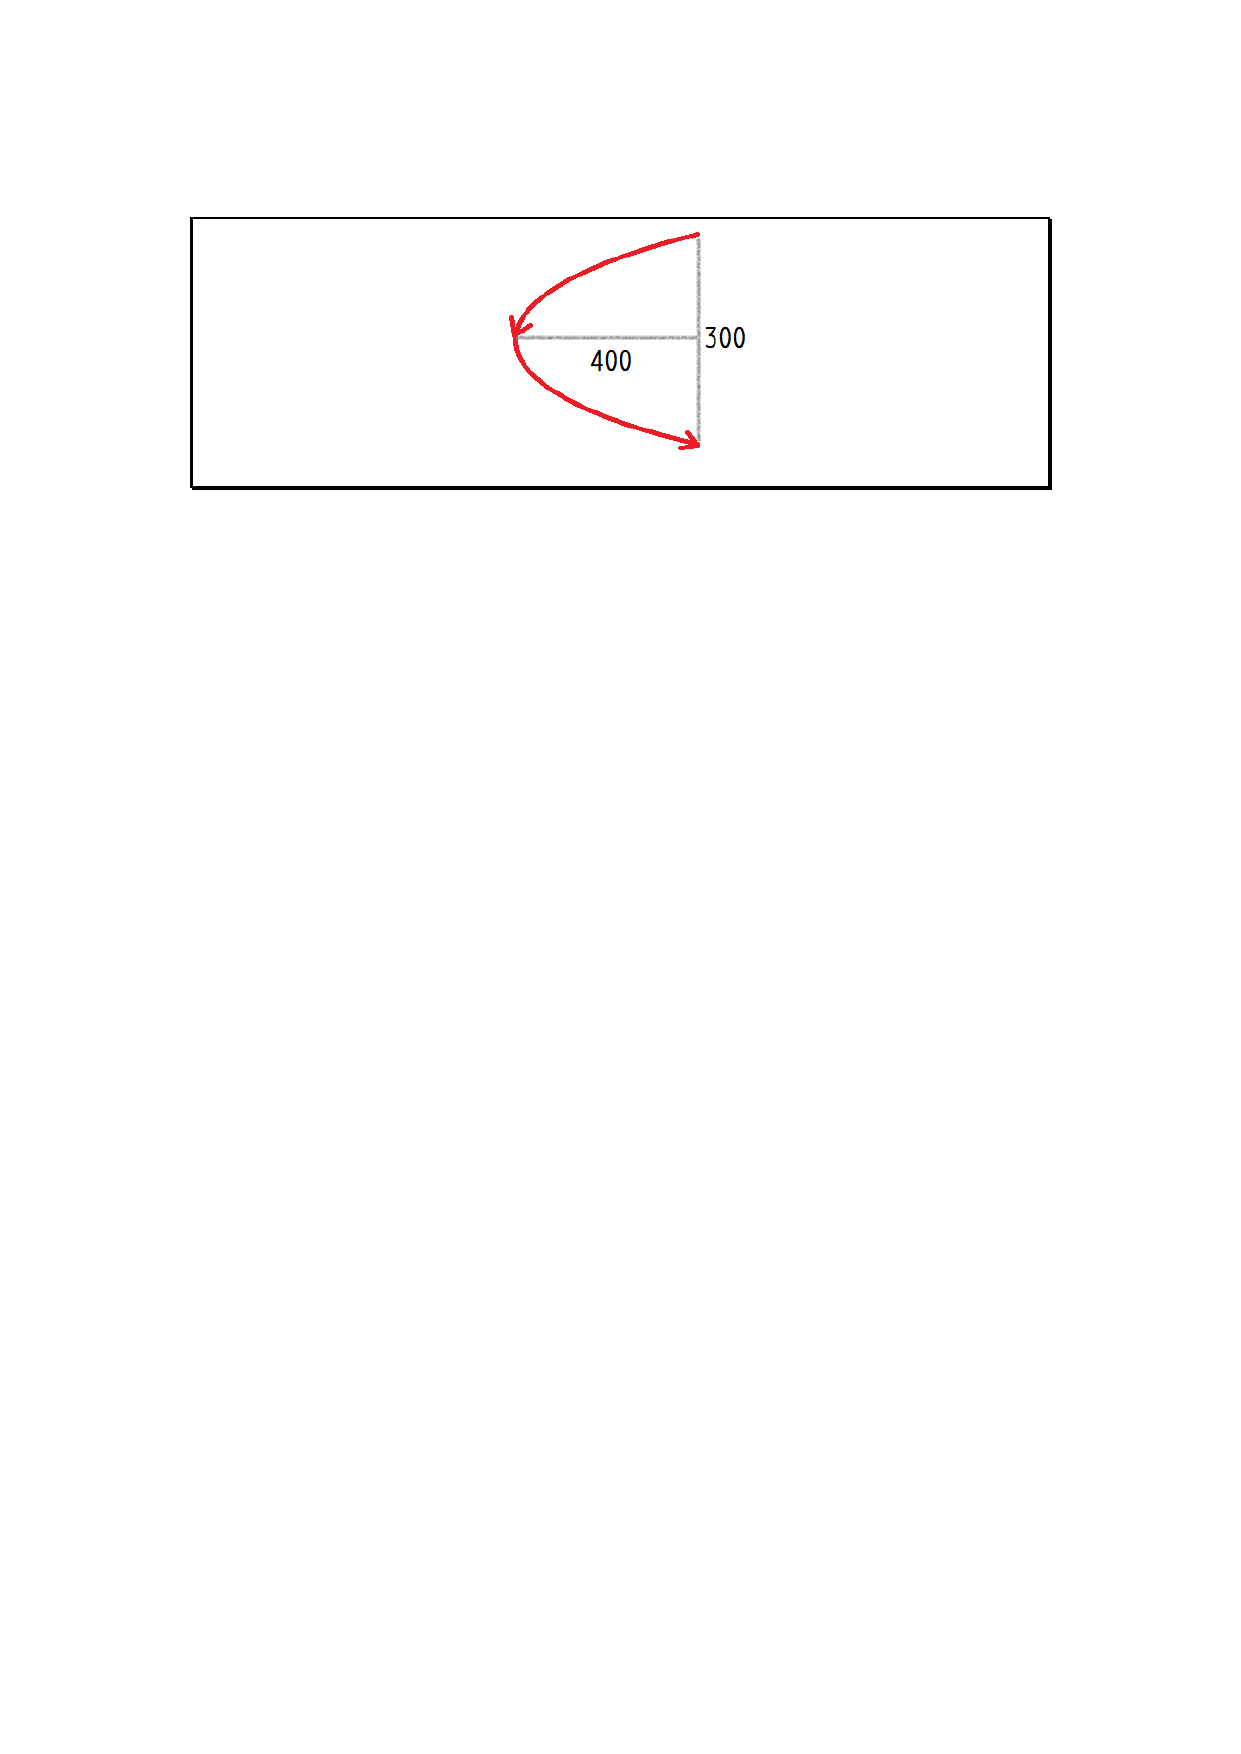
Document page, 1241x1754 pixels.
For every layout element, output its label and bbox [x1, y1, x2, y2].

picture [488, 221, 752, 466]
